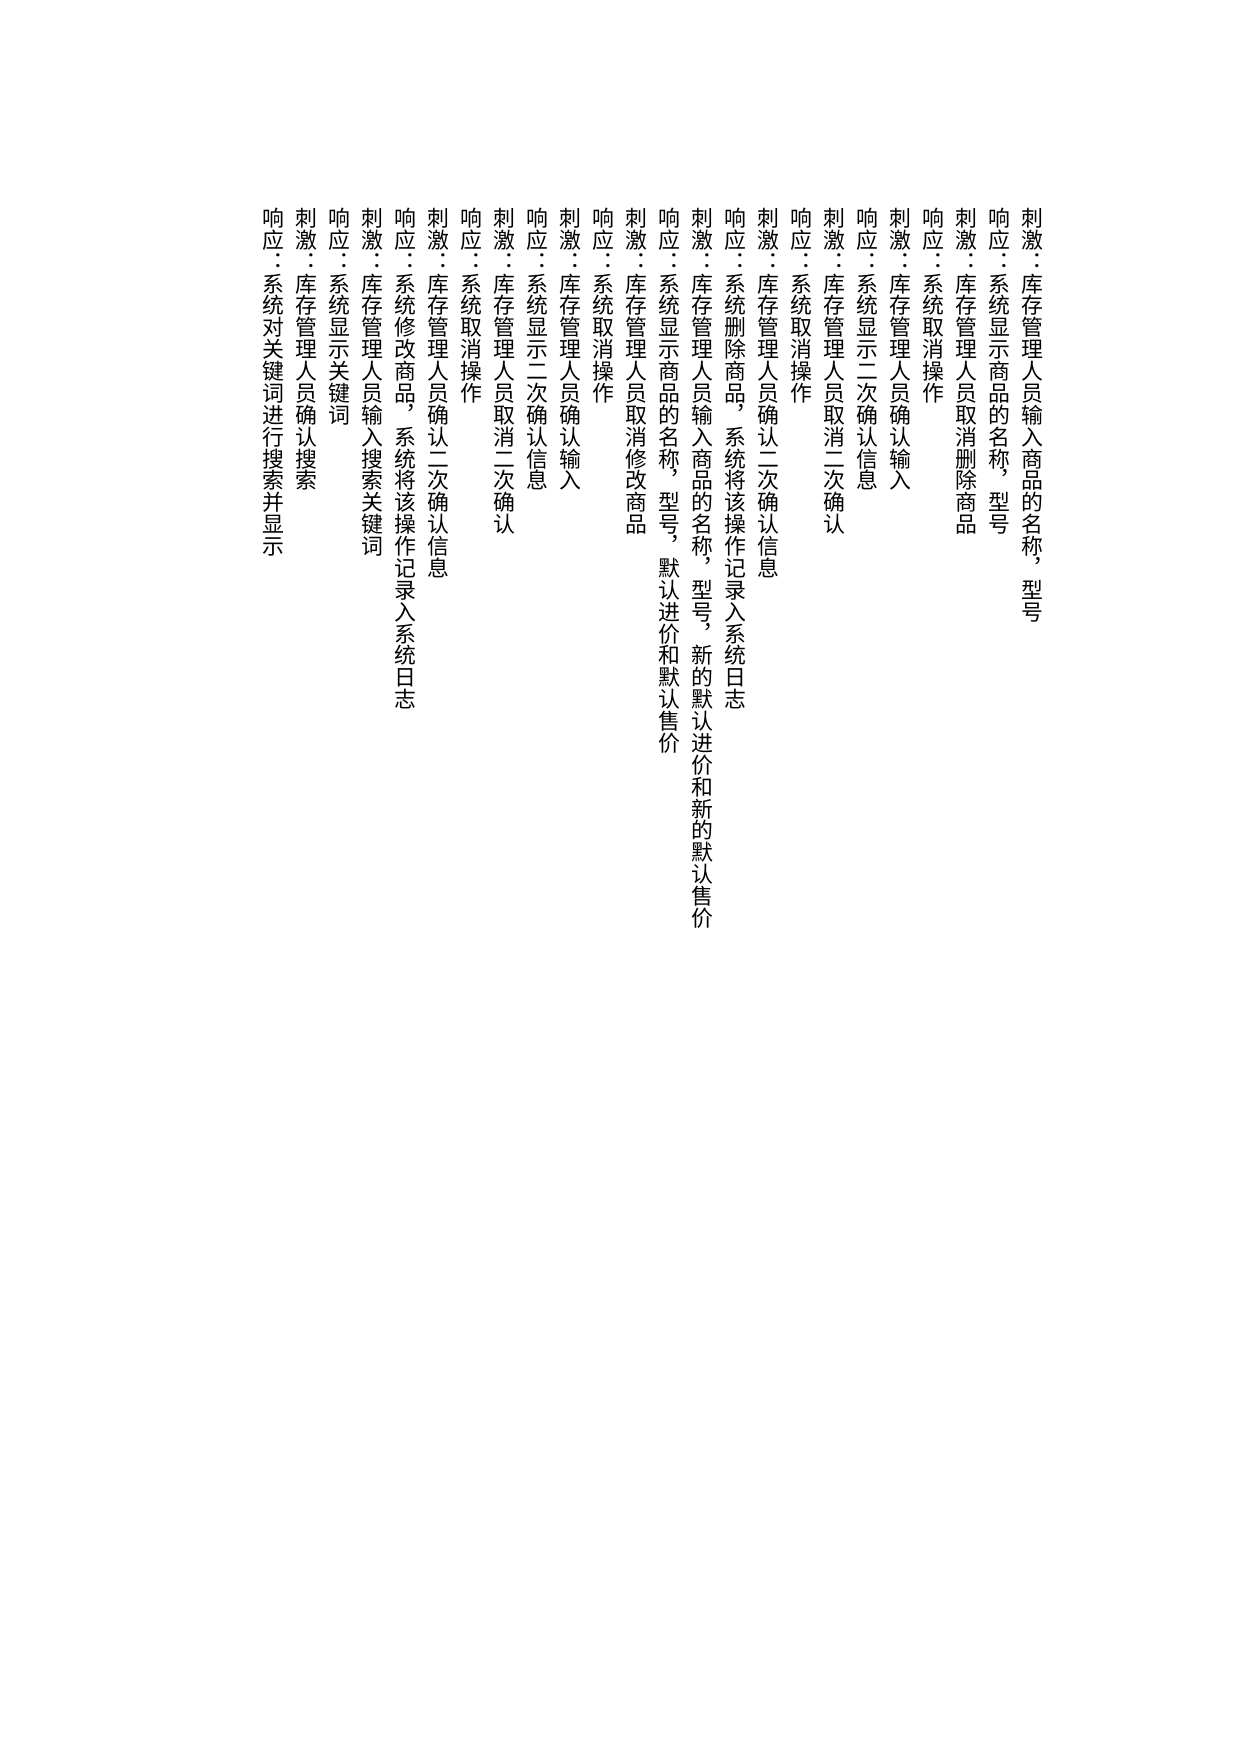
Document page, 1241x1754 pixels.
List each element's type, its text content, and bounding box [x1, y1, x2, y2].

text 刺激：库存管理人员输入商品的名称，型号，新的默认进价和新的默认售价 [686, 150, 719, 1604]
text 响应：系统删除商品，系统将该操作记录入系统日志 [719, 150, 752, 1604]
text 刺激：库存管理人员取消修改商品 [620, 150, 653, 1604]
text 响应：系统显示商品的名称，型号，默认进价和默认售价 [653, 150, 686, 1604]
text 响应：系统取消操作 [917, 150, 950, 1604]
text 响应：系统取消操作 [455, 150, 488, 1604]
text 刺激：库存管理人员确认搜索 [290, 150, 323, 1604]
text 响应：系统取消操作 [587, 150, 620, 1604]
text 刺激：库存管理人员确认二次确认信息 [752, 150, 785, 1604]
text 响应：系统显示关键词 [323, 150, 356, 1604]
text 刺激：库存管理人员输入搜索关键词 [356, 150, 389, 1604]
text 响应：系统显示二次确认信息 [521, 150, 554, 1604]
text 响应：系统取消操作 [785, 150, 818, 1604]
text 响应：系统对关键词进行搜索并显示 [257, 150, 290, 1604]
text 刺激：库存管理人员确认输入 [554, 150, 587, 1604]
text 刺激：库存管理人员确认二次确认信息 [422, 150, 455, 1604]
text 刺激：库存管理人员确认输入 [884, 150, 917, 1604]
text 刺激：库存管理人员取消删除商品 [950, 150, 983, 1604]
text 刺激：库存管理人员取消二次确认 [488, 150, 521, 1604]
text 响应：系统显示商品的名称，型号 [983, 150, 1016, 1604]
text 刺激：库存管理人员输入商品的名称，型号 [1016, 150, 1049, 1604]
text 刺激：库存管理人员取消二次确认 [818, 150, 851, 1604]
text 响应：系统修改商品，系统将该操作记录入系统日志 [389, 150, 422, 1604]
text 响应：系统显示二次确认信息 [851, 150, 884, 1604]
